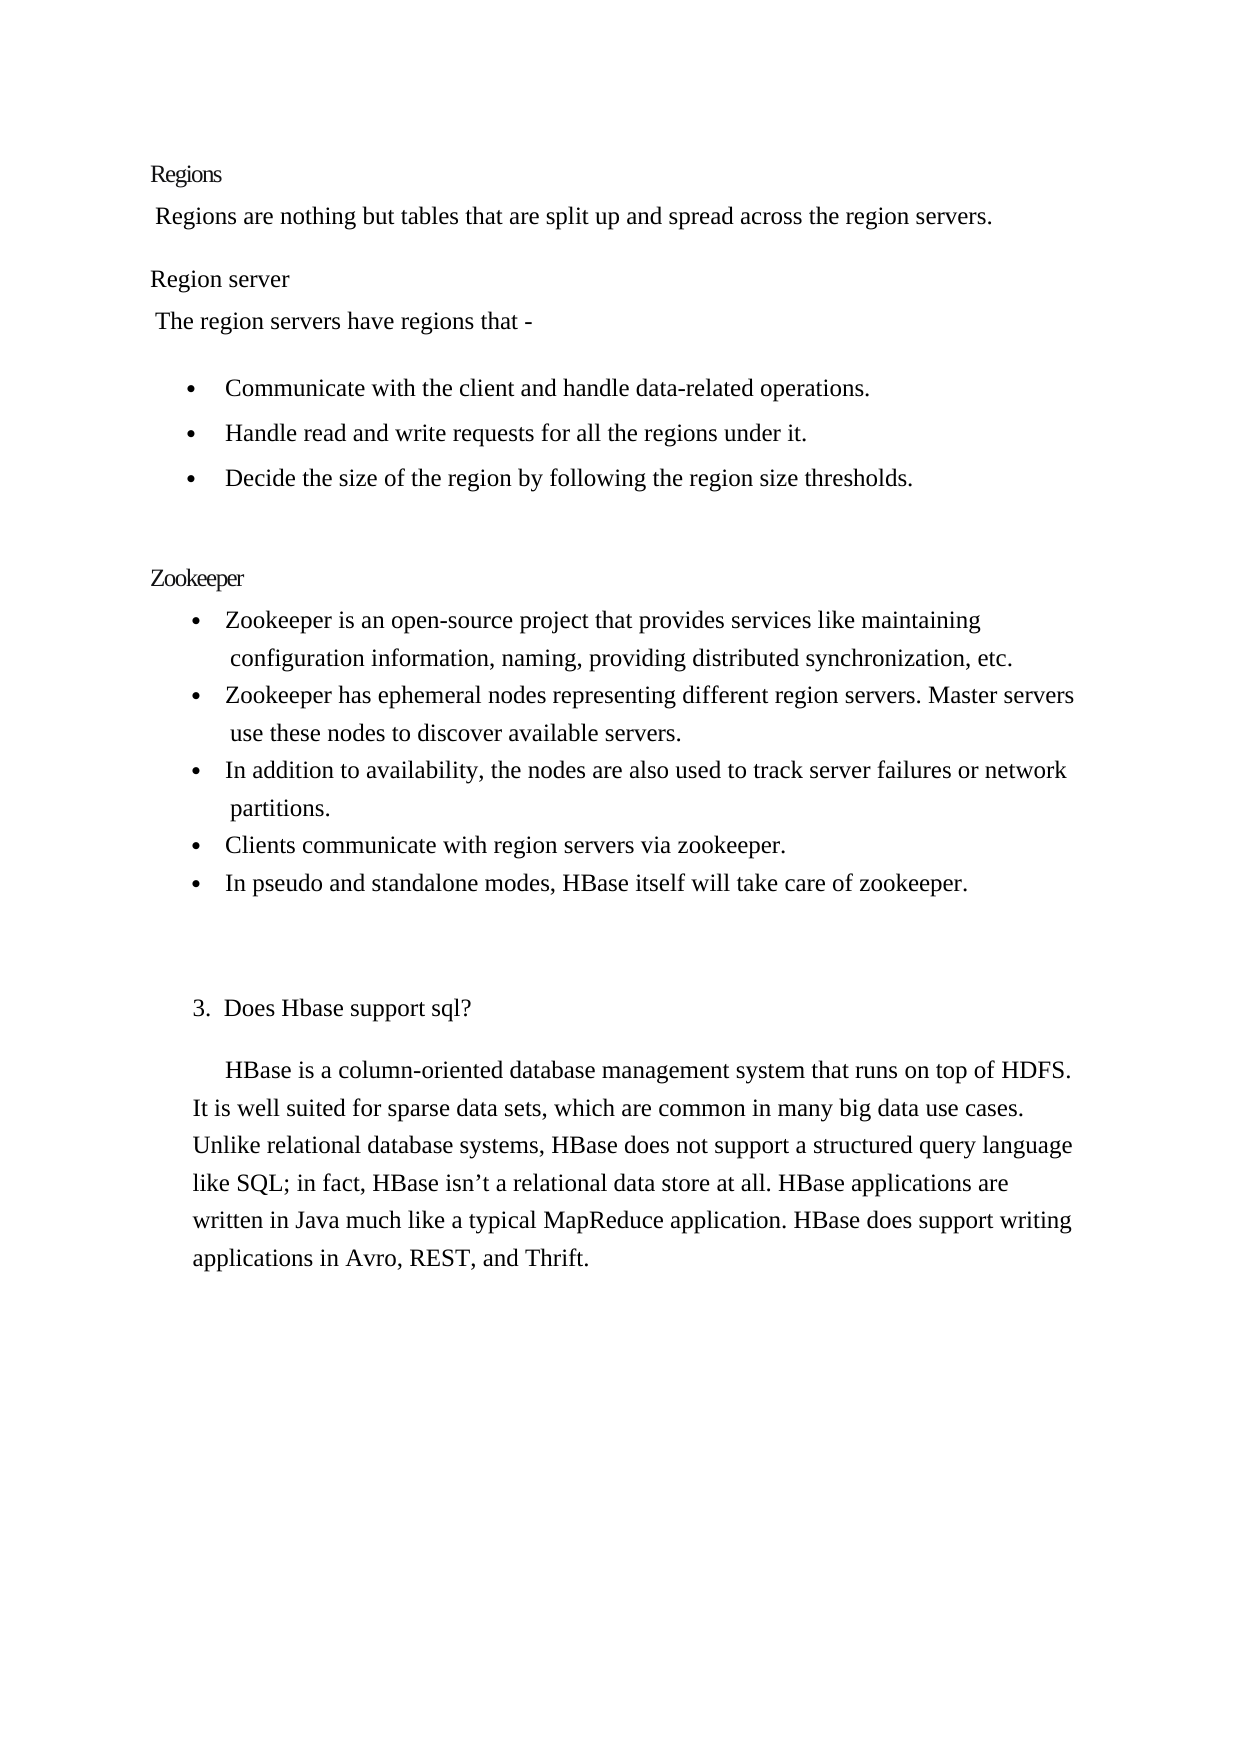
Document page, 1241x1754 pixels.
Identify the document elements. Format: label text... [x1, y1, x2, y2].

list Handle read and write requests for all the regions under it. [187, 409, 1090, 447]
list In addition to availability, the nodes are also used to track server failures or network partitions. [192, 746, 1085, 821]
text 3. Does Hbase support sql? [192, 984, 1085, 1021]
list Communicate with the client and handle data-related operations. [187, 364, 1090, 402]
subtitle Regions [150, 150, 1085, 187]
list Clients communicate with region servers via zookeeper. [192, 821, 1085, 859]
list Decide the size of the region by following the region size thresholds. [187, 455, 1090, 492]
text HBase is a column-oriented database management system that runs on top of HDFS. It is well suited for sparse data sets, which are common in many big data use cases. Unlike relational database systems, HBase does not support a structured query language like SQL; in fact, HBase isn’t a relational data store at all. HBase applications are written in Java much like a typical MapReduce application. HBase does support writing applications in Avro, REST, and Thrift. [192, 1046, 1085, 1271]
text Regions are nothing but tables that are split up and spread across the region servers. [155, 192, 1085, 230]
list In pseudo and standalone modes, HBase itself will take care of zookeeper. [192, 859, 1085, 896]
subtitle Zookeeper [150, 554, 1085, 591]
subtitle Region server [150, 255, 1085, 292]
list Zookeeper has ephemeral nodes representing different region servers. Master servers use these nodes to discover available servers. [192, 671, 1085, 746]
list Zookeeper is an open-source project that provides services like maintaining configuration information, naming, providing distributed synchronization, etc. [192, 596, 1085, 671]
text The region servers have regions that - [155, 297, 1085, 335]
